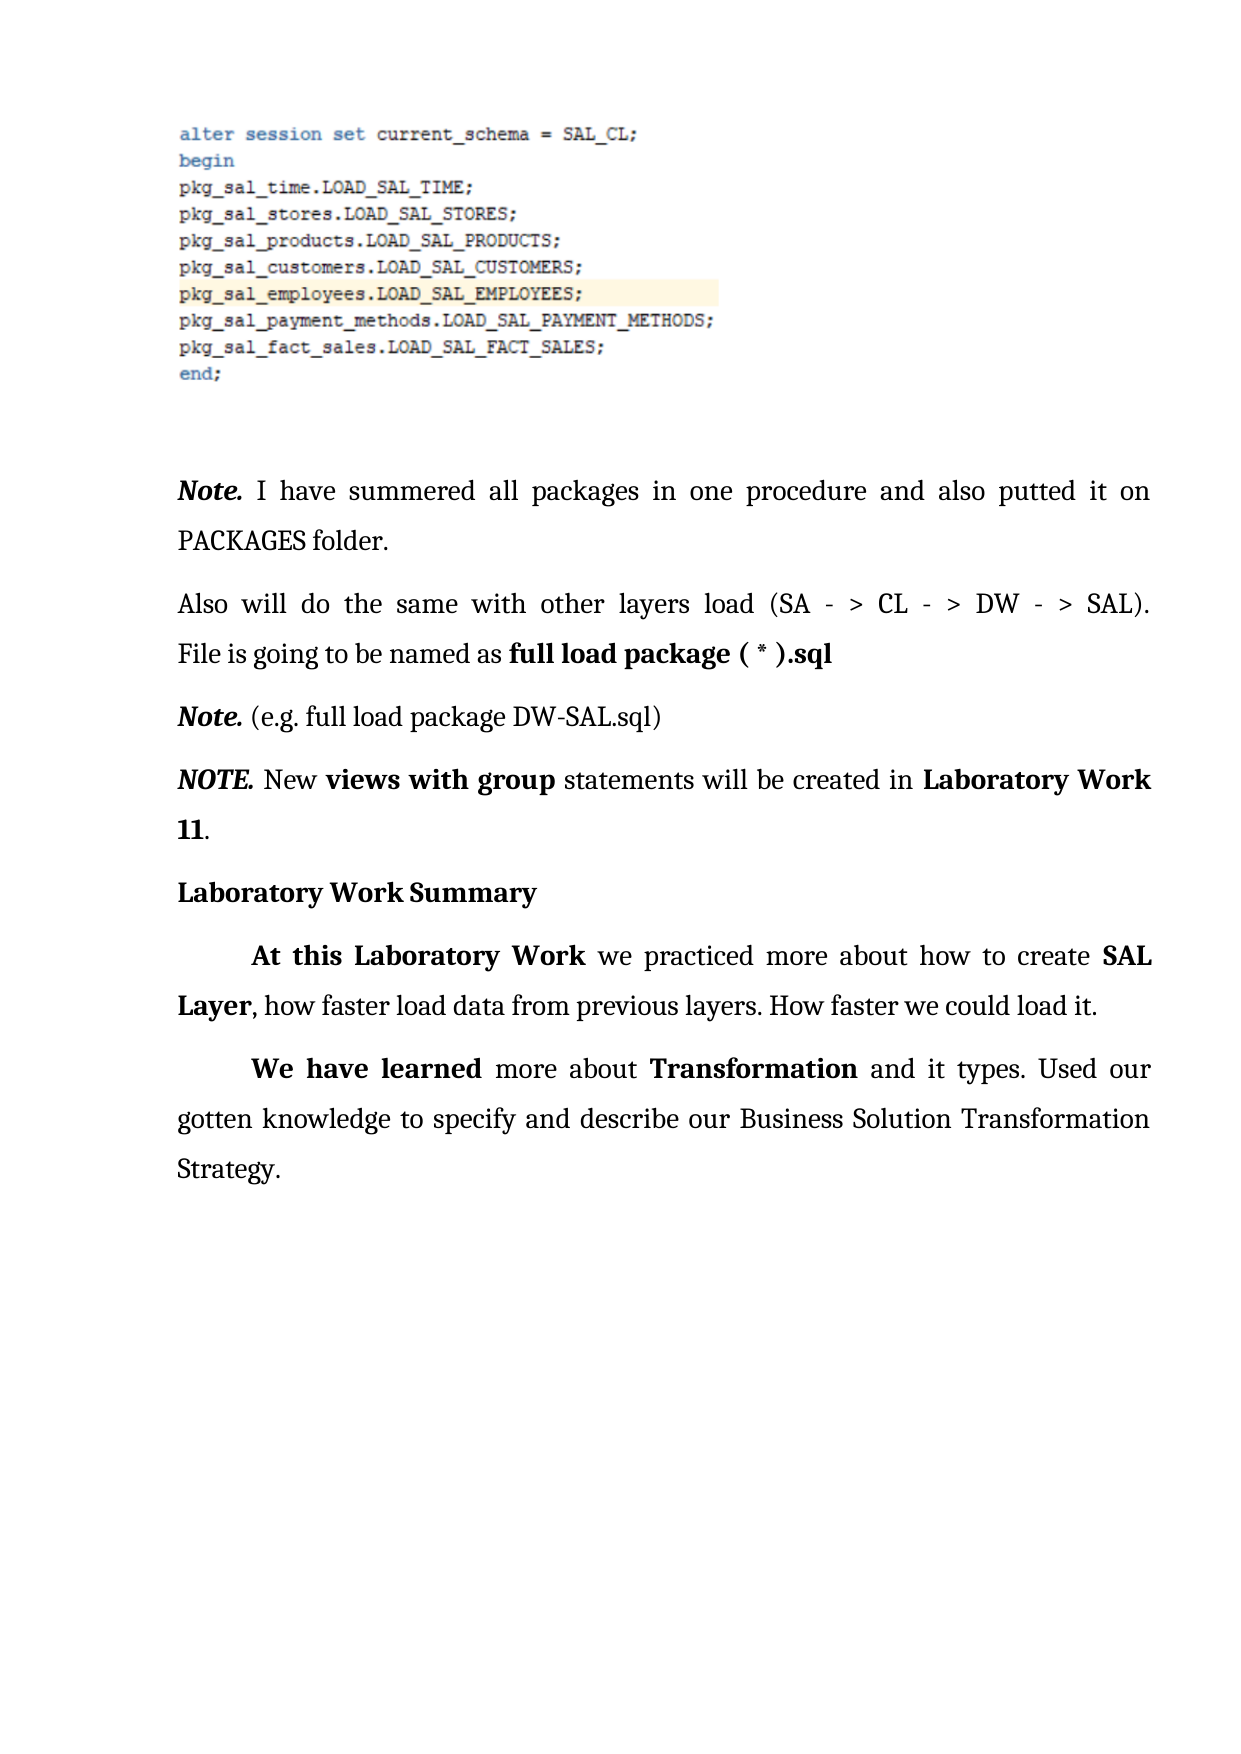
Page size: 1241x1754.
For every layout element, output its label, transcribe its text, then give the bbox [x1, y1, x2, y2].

text NOTE. New views with group statements will be created in Laboratory Work 11. [177, 763, 1152, 847]
text Note. I have summered all packages in one procedure and also putted it on PACKAGES folder. [177, 474, 1152, 558]
text We have learned more about Transformation and it types. Used our gotten knowledge to specify and describe our Business Solution Transformation Strategy. [177, 1052, 1152, 1186]
text At this Laboratory Work we practiced more about how to create SAL Layer, how faster load data from previous layers. How faster we could load it. [177, 939, 1152, 1023]
text Also will do the same with other layers load (SA - > CL - > DW - > SAL). File is going to be named as full load package ( * ).sql [177, 587, 1152, 671]
text Note. (e.g. full load package DW-SAL.sql) [177, 700, 1152, 733]
text Laboratory Work Summary [177, 876, 1152, 909]
picture [177, 118, 719, 382]
